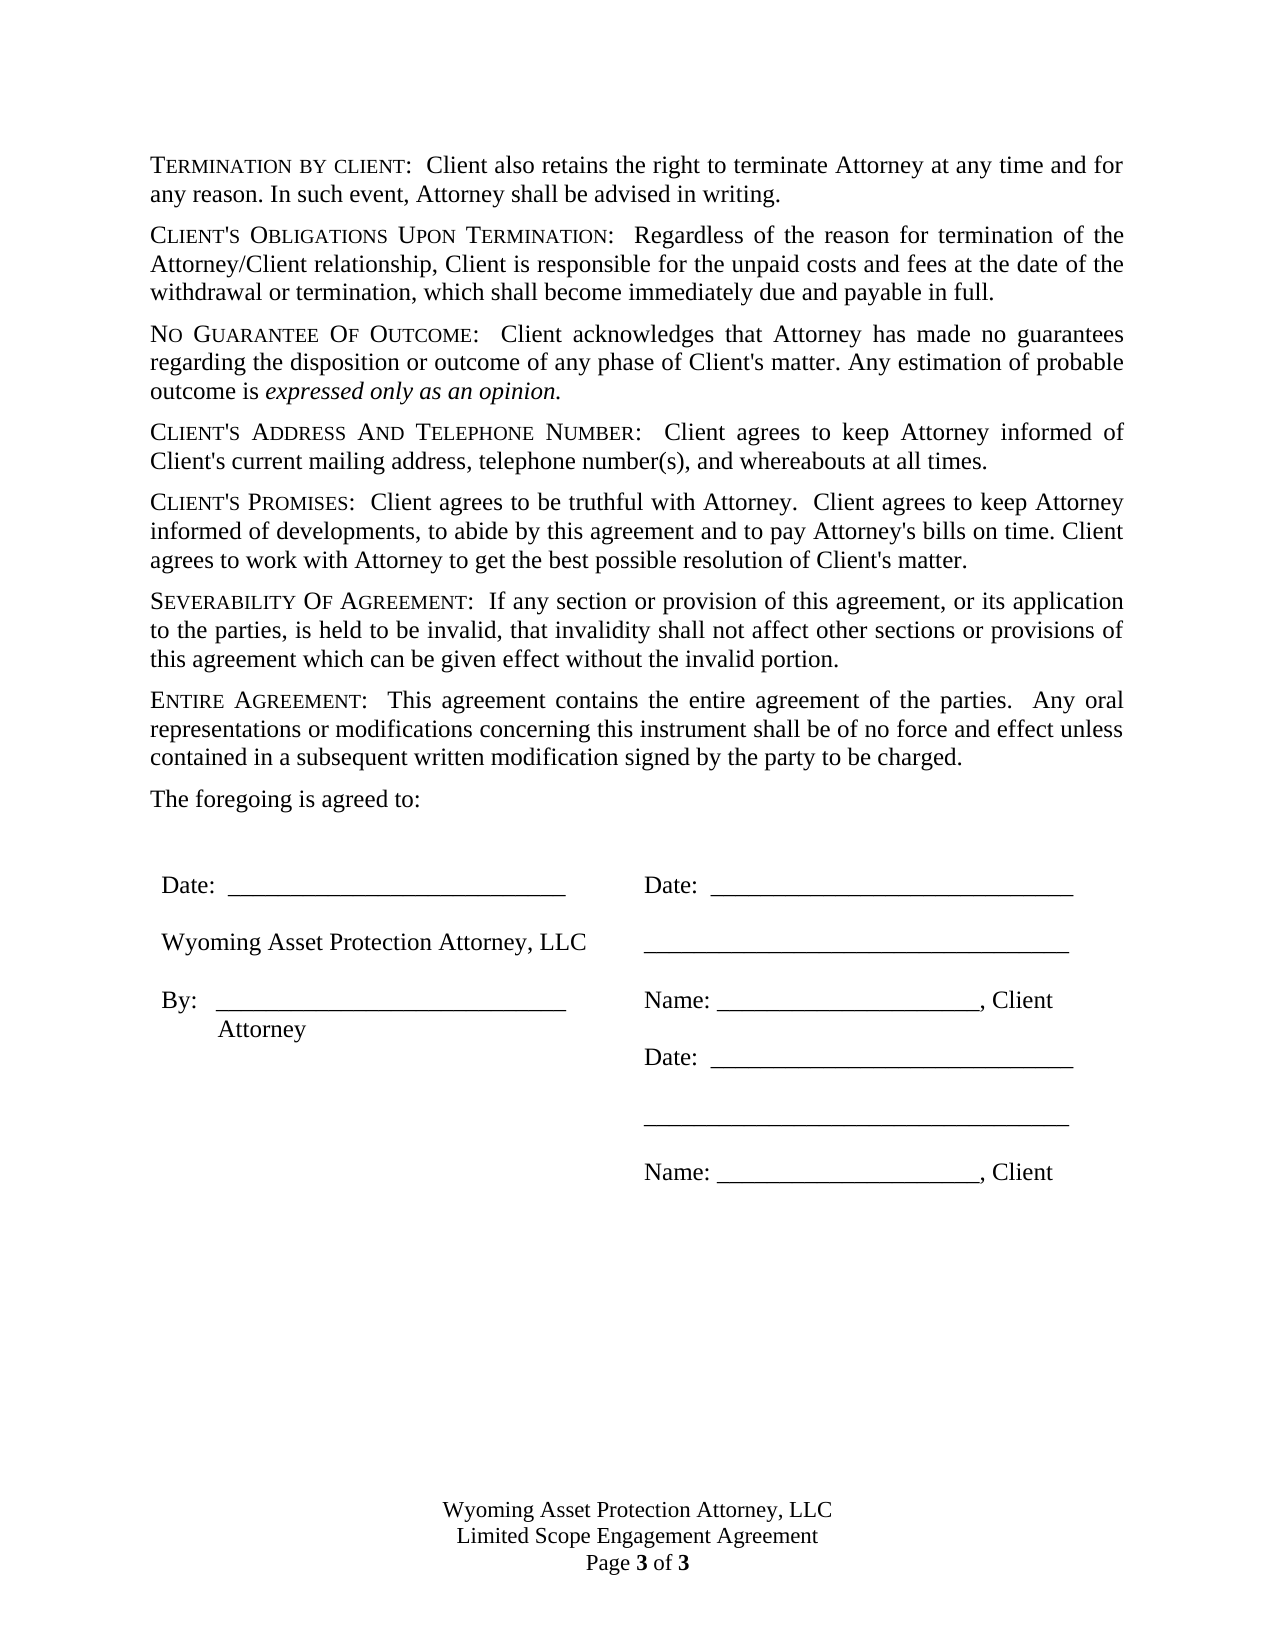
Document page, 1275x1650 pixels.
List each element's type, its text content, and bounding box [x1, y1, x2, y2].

text No Guarantee Of Outcome: Client acknowledges that Attorney has made no guarantees regarding the disposition or outcome of any phase of Client's matter. Any estimation of probable outcome is expressed only as an opinion. [150, 319, 1125, 405]
text The foregoing is agreed to: [150, 784, 1125, 812]
text Severability Of Agreement: If any section or provision of this agreement, or its application to the parties, is held to be invalid, that invalidity shall not affect other sections or provisions of this agreement which can be given effect without the invalid portion. [150, 586, 1125, 672]
table_header Date: ___________________________ Wyoming Asset Protection Attorney, LLC By: ____________________________ Attorney [150, 841, 633, 1186]
text Entire Agreement: This agreement contains the entire agreement of the parties. Any oral representations or modifications concerning this instrument shall be of no force and effect unless contained in a subsequent written modification signed by the party to be charged. [150, 685, 1125, 771]
text Client's Obligations Upon Termination: Regardless of the reason for termination of the Attorney/Client relationship, Client is responsible for the unpaid costs and fees at the date of the withdrawal or termination, which shall become immediately due and payable in full. [150, 220, 1125, 306]
text Client's Promises: Client agrees to be truthful with Attorney. Client agrees to keep Attorney informed of developments, to abide by this agreement and to pay Attorney's bills on time. Client agrees to work with Attorney to get the best possible resolution of Client's matter. [150, 487, 1125, 574]
table_header Date: _____________________________ __________________________________ Name: _____________________, Client Date: _____________________________ __________________________________ Name: _____________________, Client [633, 841, 1125, 1186]
text Client's Address And Telephone Number: Client agrees to keep Attorney informed of Client's current mailing address, telephone number(s), and whereabouts at all times. [150, 417, 1125, 475]
text Termination by client: Client also retains the right to terminate Attorney at any time and for any reason. In such event, Attorney shall be advised in writing. [150, 150, 1125, 207]
